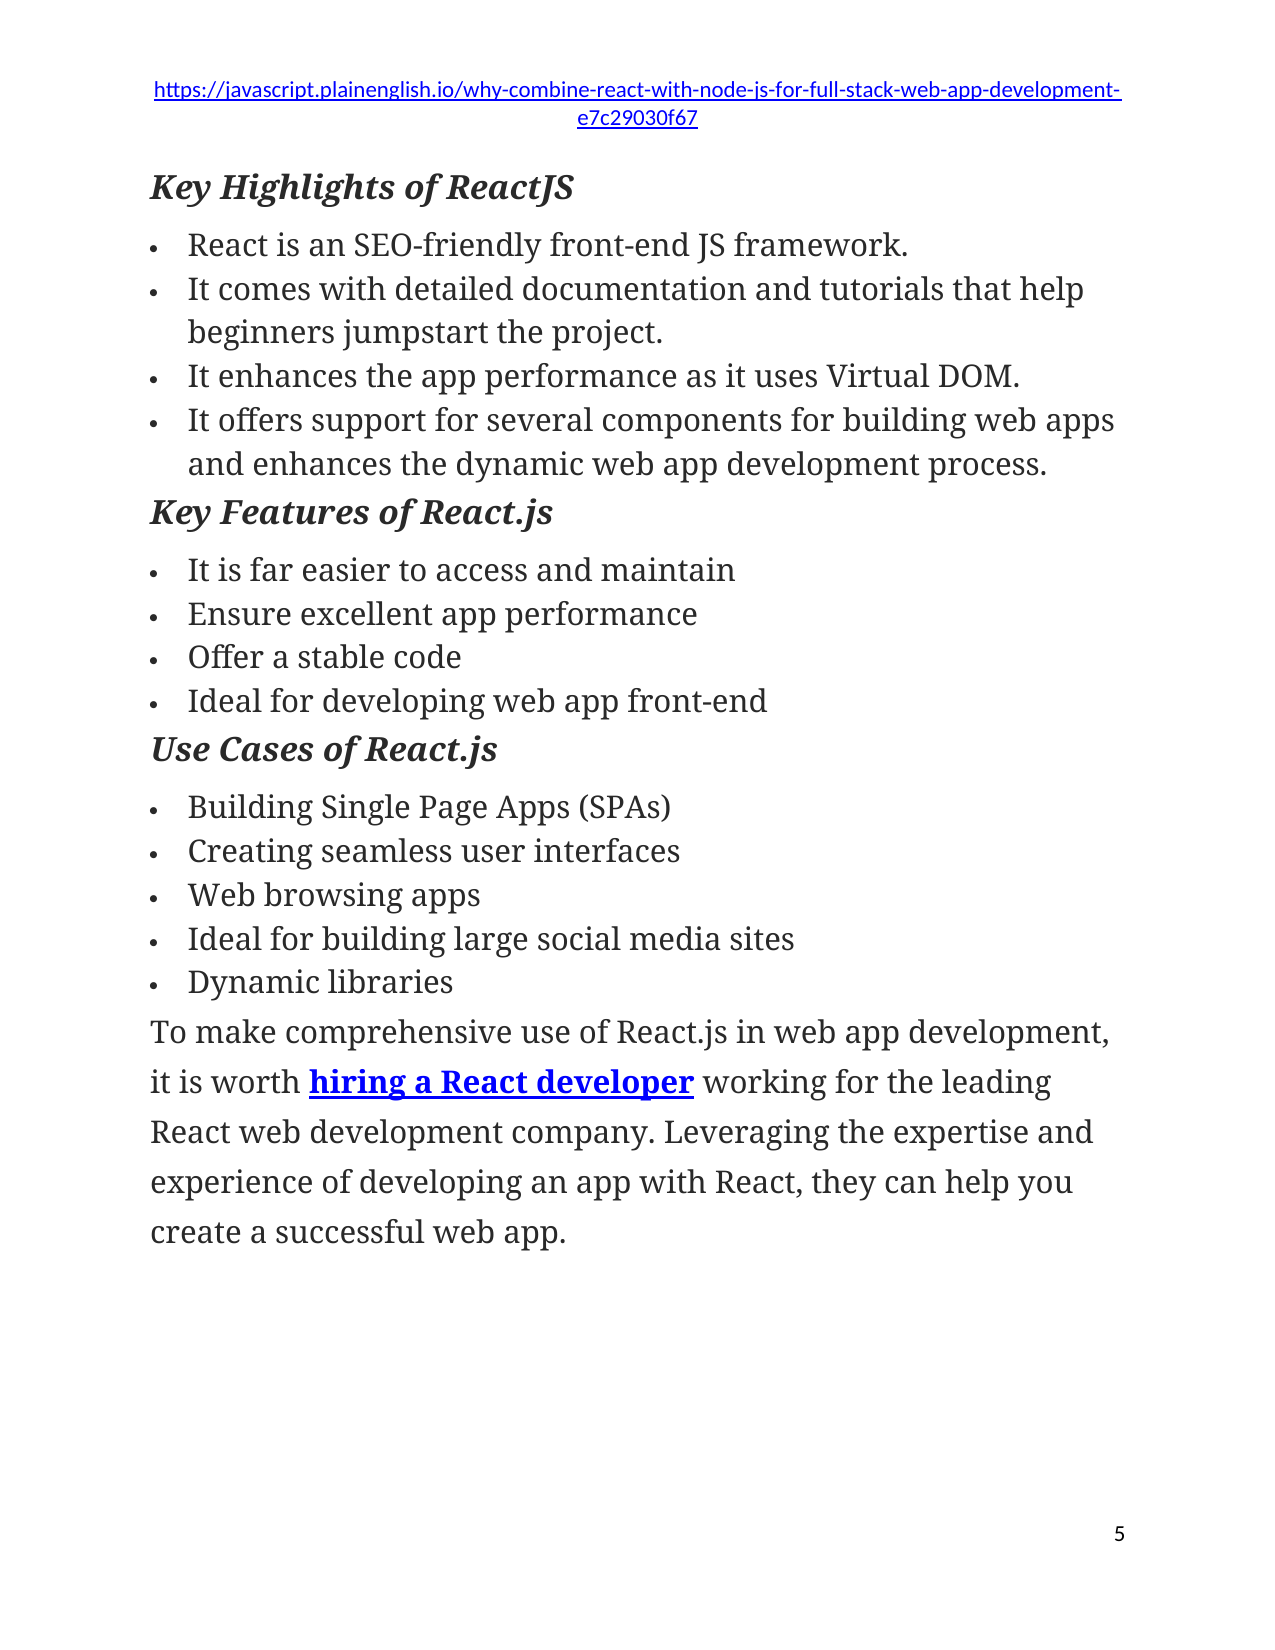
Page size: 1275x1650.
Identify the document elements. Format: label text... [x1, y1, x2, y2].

list Creating seamless user interfaces [150, 828, 1125, 872]
list It offers support for several components for building web apps and enhances the dynamic web app development process. [150, 397, 1125, 484]
list It comes with detailed documentation and tutorials that help beginners jumpstart the project. [150, 265, 1125, 353]
list It is far easier to access and maintain [150, 547, 1125, 590]
list Offer a stable code [150, 634, 1125, 678]
text Key Features of React.js [150, 484, 1125, 534]
list Building Single Page Apps (SPAs) [150, 784, 1125, 828]
text To make comprehensive use of React.js in web app development, it is worth hiring a React developer working for the leading React web development company. Leveraging the expertise and experience of developing an app with React, they can help you create a successful web app. [150, 1003, 1125, 1253]
text Key Highlights of ReactJS [150, 159, 1125, 209]
list It enhances the app performance as it uses Virtual DOM. [150, 353, 1125, 397]
text Use Cases of React.js [150, 722, 1125, 772]
list Ensure excellent app performance [150, 590, 1125, 634]
list Ideal for building large social media sites [150, 915, 1125, 959]
list Web browsing apps [150, 872, 1125, 915]
list React is an SEO-friendly front-end JS framework. [150, 222, 1125, 265]
list Ideal for developing web app front-end [150, 678, 1125, 722]
list Dynamic libraries [150, 959, 1125, 1003]
